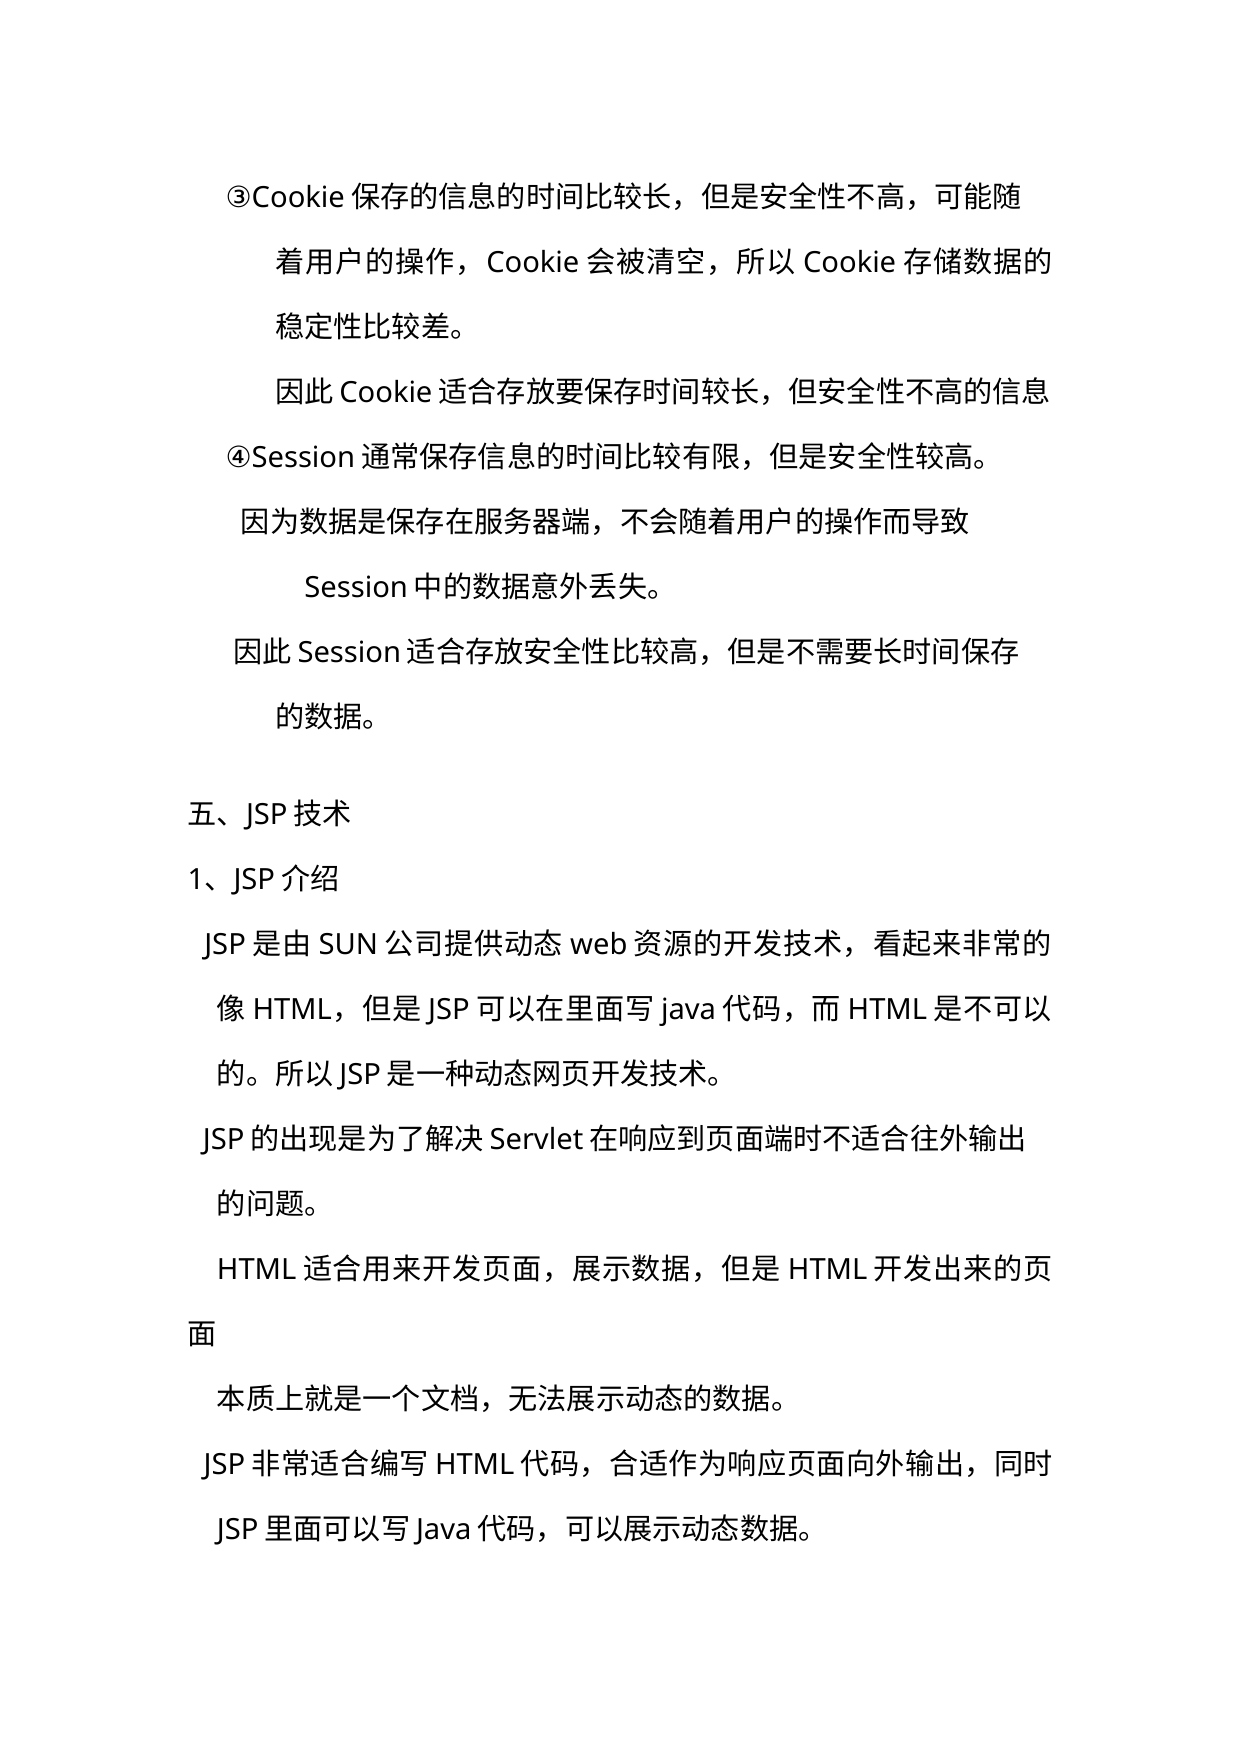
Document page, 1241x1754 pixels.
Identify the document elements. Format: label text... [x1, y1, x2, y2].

text Session中的数据意外丢失。 [187, 552, 1053, 617]
text 因此Cookie适合存放要保存时间较长，但安全性不高的信息 [275, 357, 1053, 422]
text ③Cookie保存的信息的时间比较长，但是安全性不高，可能随 [187, 162, 1053, 227]
text ④Session通常保存信息的时间比较有限，但是安全性较高。 [187, 422, 1053, 487]
text 本质上就是一个文档，无法展示动态的数据。 [187, 1364, 1053, 1429]
text JSP非常适合编写HTML代码，合适作为响应页面向外输出，同时JSP里面可以写Java代码，可以展示动态数据。 [187, 1429, 1053, 1559]
text JSP是由SUN公司提供动态web资源的开发技术，看起来非常的像HTML，但是JSP可以在里面写java代码，而HTML是不可以的。所以JSP是一种动态网页开发技术。 [187, 909, 1053, 1104]
text 五、JSP技术 [187, 779, 1053, 844]
text 因此Session适合存放安全性比较高，但是不需要长时间保存 [187, 617, 1053, 682]
text 的数据。 [187, 682, 1053, 747]
text 的问题。 [187, 1169, 1053, 1234]
text 1、JSP介绍 [187, 844, 1053, 909]
text JSP的出现是为了解决Servlet在响应到页面端时不适合往外输出 [187, 1104, 1053, 1169]
text 因为数据是保存在服务器端，不会随着用户的操作而导致 [187, 487, 1053, 552]
text HTML适合用来开发页面，展示数据，但是HTML开发出来的页面 [187, 1234, 1053, 1364]
text 着用户的操作，Cookie会被清空，所以Cookie存储数据的 稳定性比较差。 [275, 227, 1053, 357]
